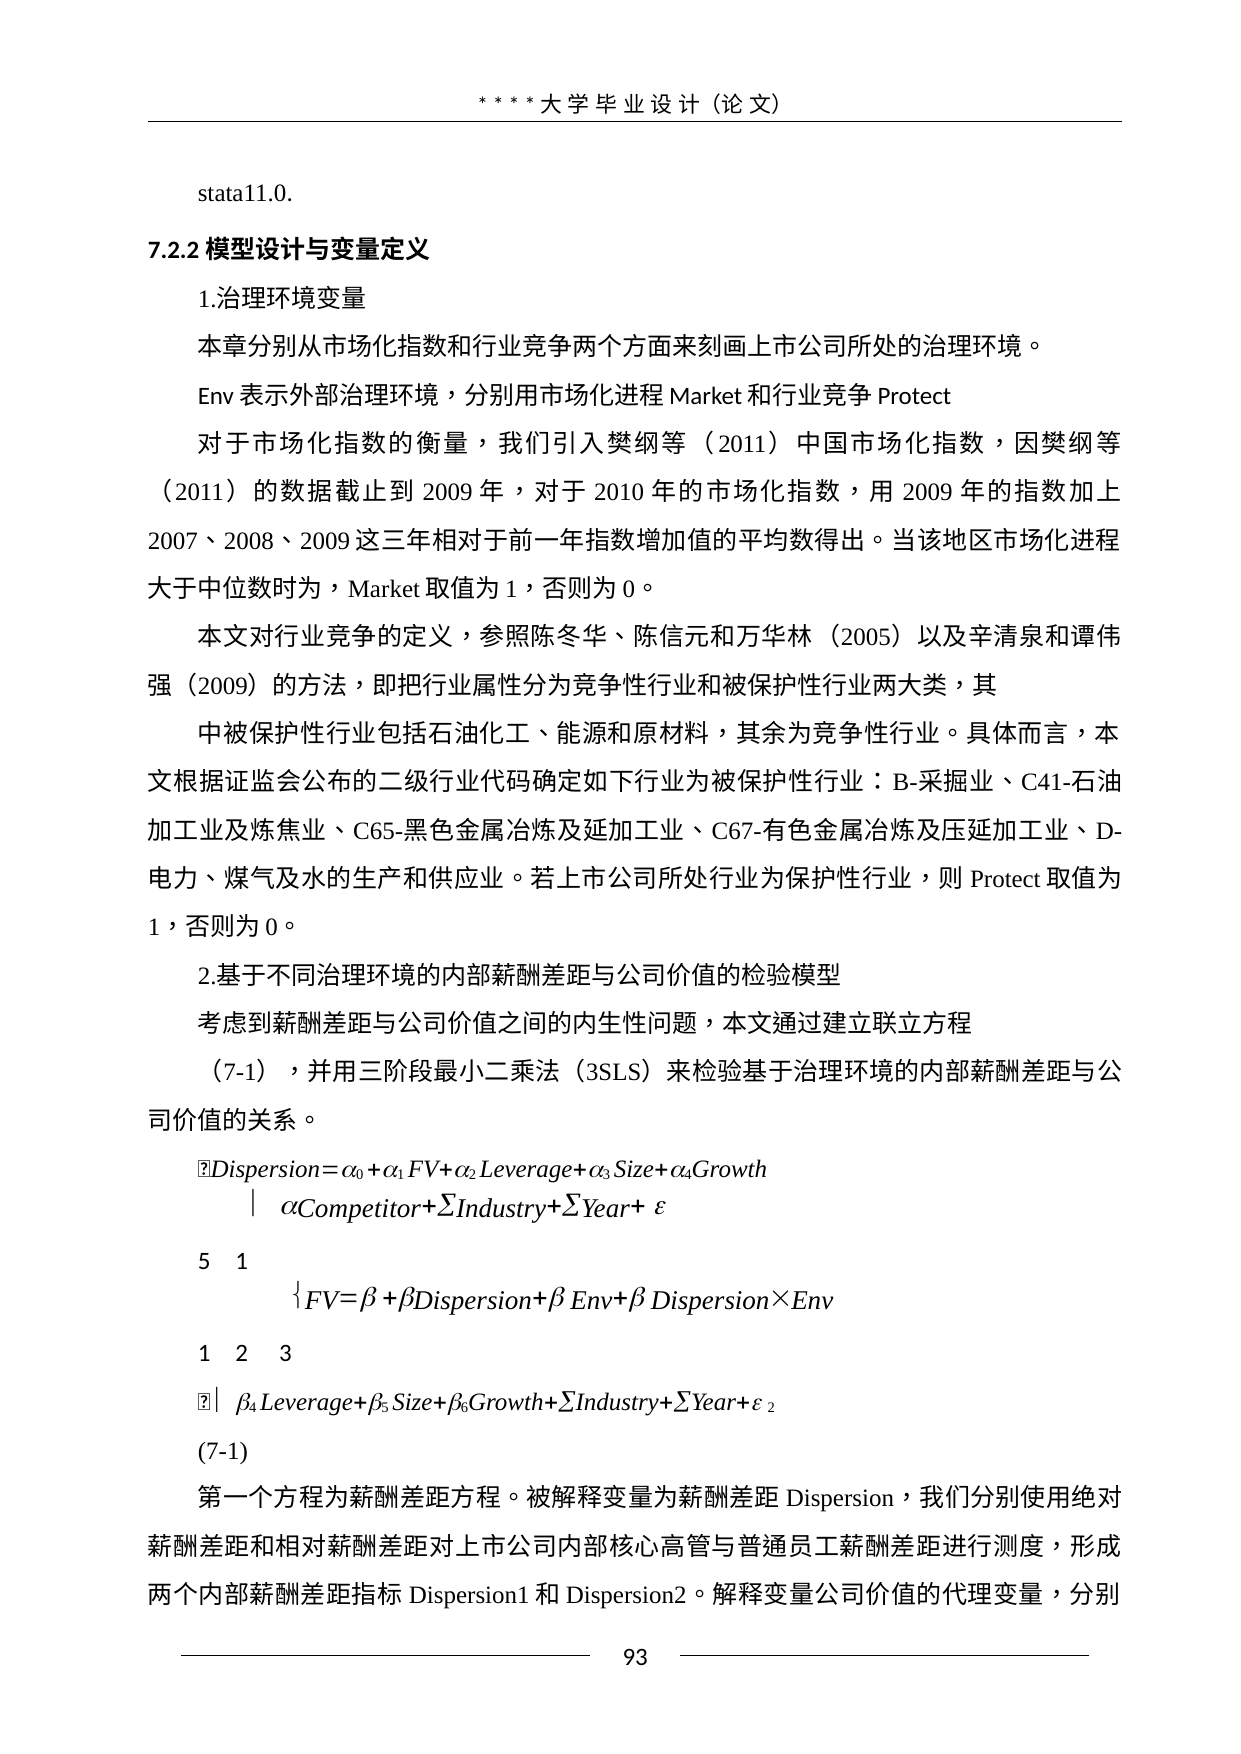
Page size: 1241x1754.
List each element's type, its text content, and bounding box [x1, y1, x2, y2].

text 1.治理环境变量 [148, 265, 1122, 314]
text 2.基于不同治理环境的内部薪酬差距与公司价值的检验模型 [148, 942, 1122, 990]
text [148, 1464, 1122, 1609]
text 5 1 [148, 1227, 1122, 1276]
text 1 2 3 [148, 1319, 1122, 1368]
text 本章分别从市场化指数和行业竞争两个方面来刻画上市公司所处的治理环境。 [148, 314, 1122, 362]
text 本文对行业竞争的定义，参照陈冬华、陈信元和万华林（2005）以及辛清泉和谭伟强（2009）的方法，即把行业属性分为竞争性行业和被保护性行业两大类，其 [148, 604, 1122, 700]
text 考虑到薪酬差距与公司价值之间的内生性问题，本文通过建立联立方程 [148, 990, 1122, 1039]
text FV Dispersion Env DispersionEnv [148, 1276, 1122, 1319]
text  4 Leverage5 Size6GrowthIndustryYear 2 [148, 1368, 1122, 1416]
text （7-1），并用三阶段最小二乘法（3SLS）来检验基于治理环境的内部薪酬差距与公司价值的关系。 [148, 1039, 1122, 1135]
text Dispersion0 1 FV2 Leverage3 Size4Growth [148, 1135, 1122, 1184]
text 中被保护性行业包括石油化工、能源和原材料，其余为竞争性行业。具体而言，本文根据证监会公布的二级行业代码确定如下行业为被保护性行业：B-采掘业、C41-石油加工业及炼焦业、C65-黑色金属冶炼及延加工业、C67-有色金属冶炼及压延加工业、D-电力、煤气及水的生产和供应业。若上市公司所处行业为保护性行业，则Protect取值为1，否则为0。 [148, 700, 1122, 942]
subtitle 7.2.2 模型设计与变量定义 [148, 231, 1122, 265]
text (7-1) [148, 1416, 1122, 1464]
text 对于市场化指数的衡量，我们引入樊纲等（2011）中国市场化指数，因樊纲等（2011）的数据截止到2009年，对于2010年的市场化指数，用2009年的指数加上2007、2008、2009这三年相对于前一年指数增加值的平均数得出。当该地区市场化进程大于中位数时为，Market取值为1，否则为0。 [148, 410, 1122, 604]
text  CompetitorIndustryYear  [148, 1184, 1122, 1227]
text stata11.0. [148, 159, 1122, 207]
text Env表示外部治理环境，分别用市场化进程Market和行业竞争Protect [148, 362, 1122, 410]
